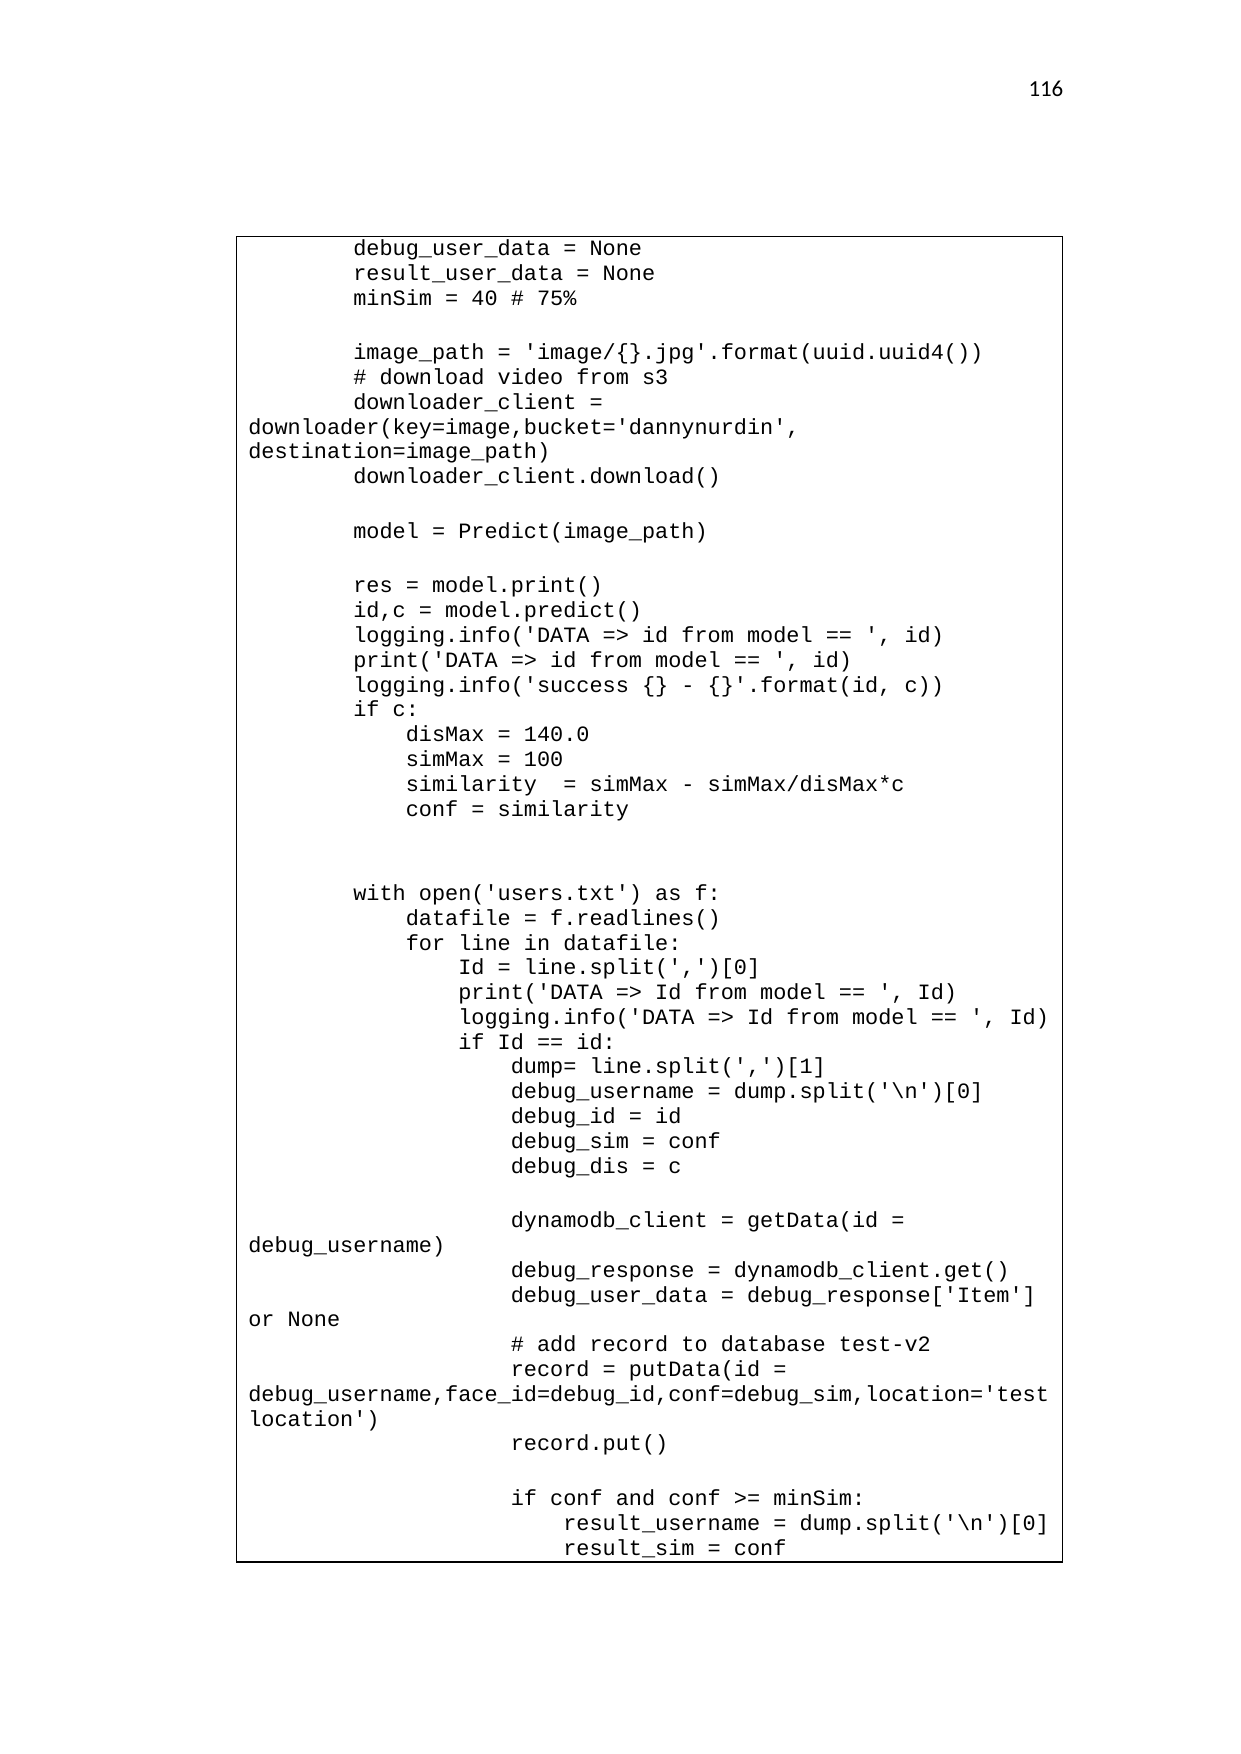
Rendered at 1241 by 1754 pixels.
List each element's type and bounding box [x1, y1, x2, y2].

table_header [237, 237, 1062, 1561]
